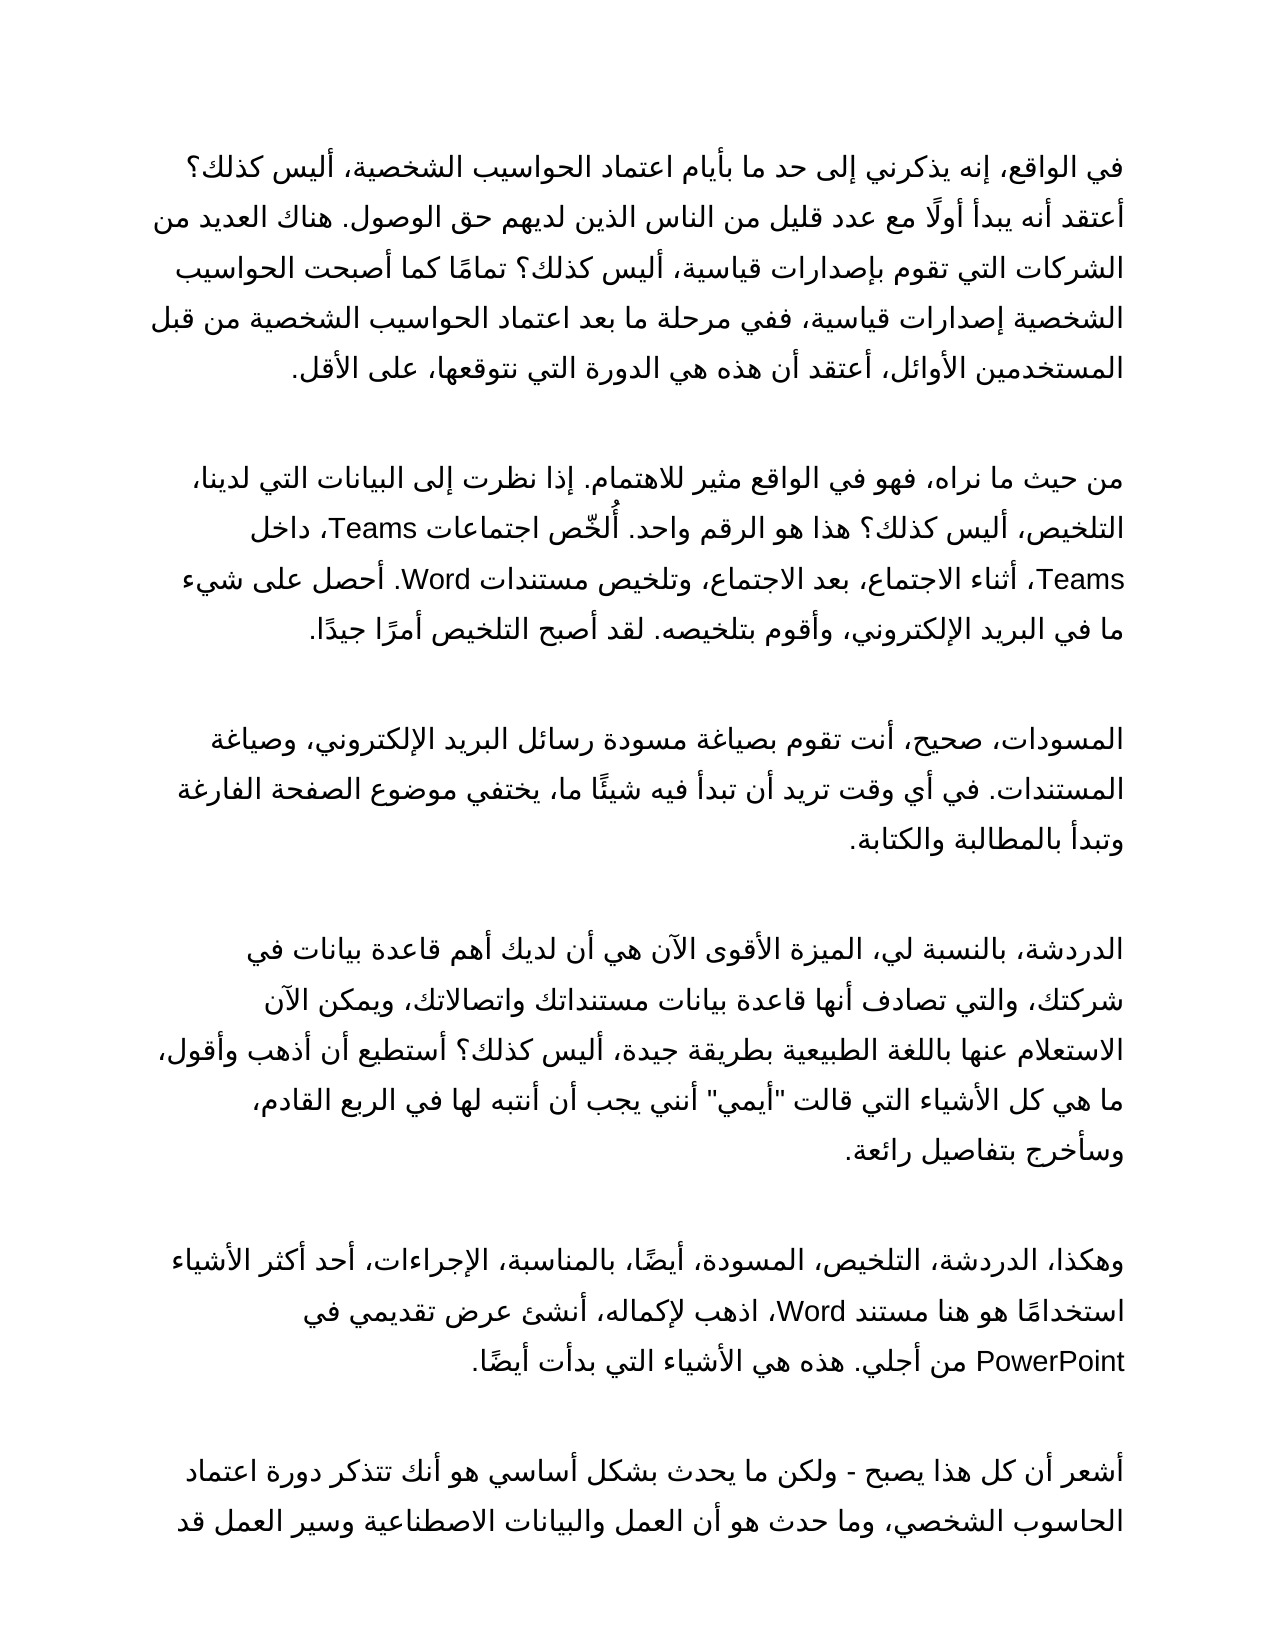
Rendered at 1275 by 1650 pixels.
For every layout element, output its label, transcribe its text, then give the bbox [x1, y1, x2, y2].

text من حيث ما نراه، فهو في الواقع مثير للاهتمام. إذا نظرت إلى البيانات التي لدينا، التلخيص، أليس كذلك؟ هذا هو الرقم واحد. أُلخّص اجتماعات Teams، داخل Teams، أثناء الاجتماع، بعد الاجتماع، وتلخيص مستندات Word. أحصل على شيء ما في البريد الإلكتروني، وأقوم بتلخيصه. لقد أصبح التلخيص أمرًا جيدًا. [150, 461, 1125, 646]
text في الواقع، إنه يذكرني إلى حد ما بأيام اعتماد الحواسيب الشخصية، أليس كذلك؟ أعتقد أنه يبدأ أولًا مع عدد قليل من الناس الذين لديهم حق الوصول. هناك العديد من الشركات التي تقوم بإصدارات قياسية، أليس كذلك؟ تمامًا كما أصبحت الحواسيب الشخصية إصدارات قياسية، ففي مرحلة ما بعد اعتماد الحواسيب الشخصية من قبل المستخدمين الأوائل، أعتقد أن هذه هي الدورة التي نتوقعها، على الأقل. [150, 150, 1125, 385]
text المسودات، صحيح، أنت تقوم بصياغة مسودة رسائل البريد الإلكتروني، وصياغة المستندات. في أي وقت تريد أن تبدأ فيه شيئًا ما، يختفي موضوع الصفحة الفارغة وتبدأ بالمطالبة والكتابة. [150, 722, 1125, 856]
